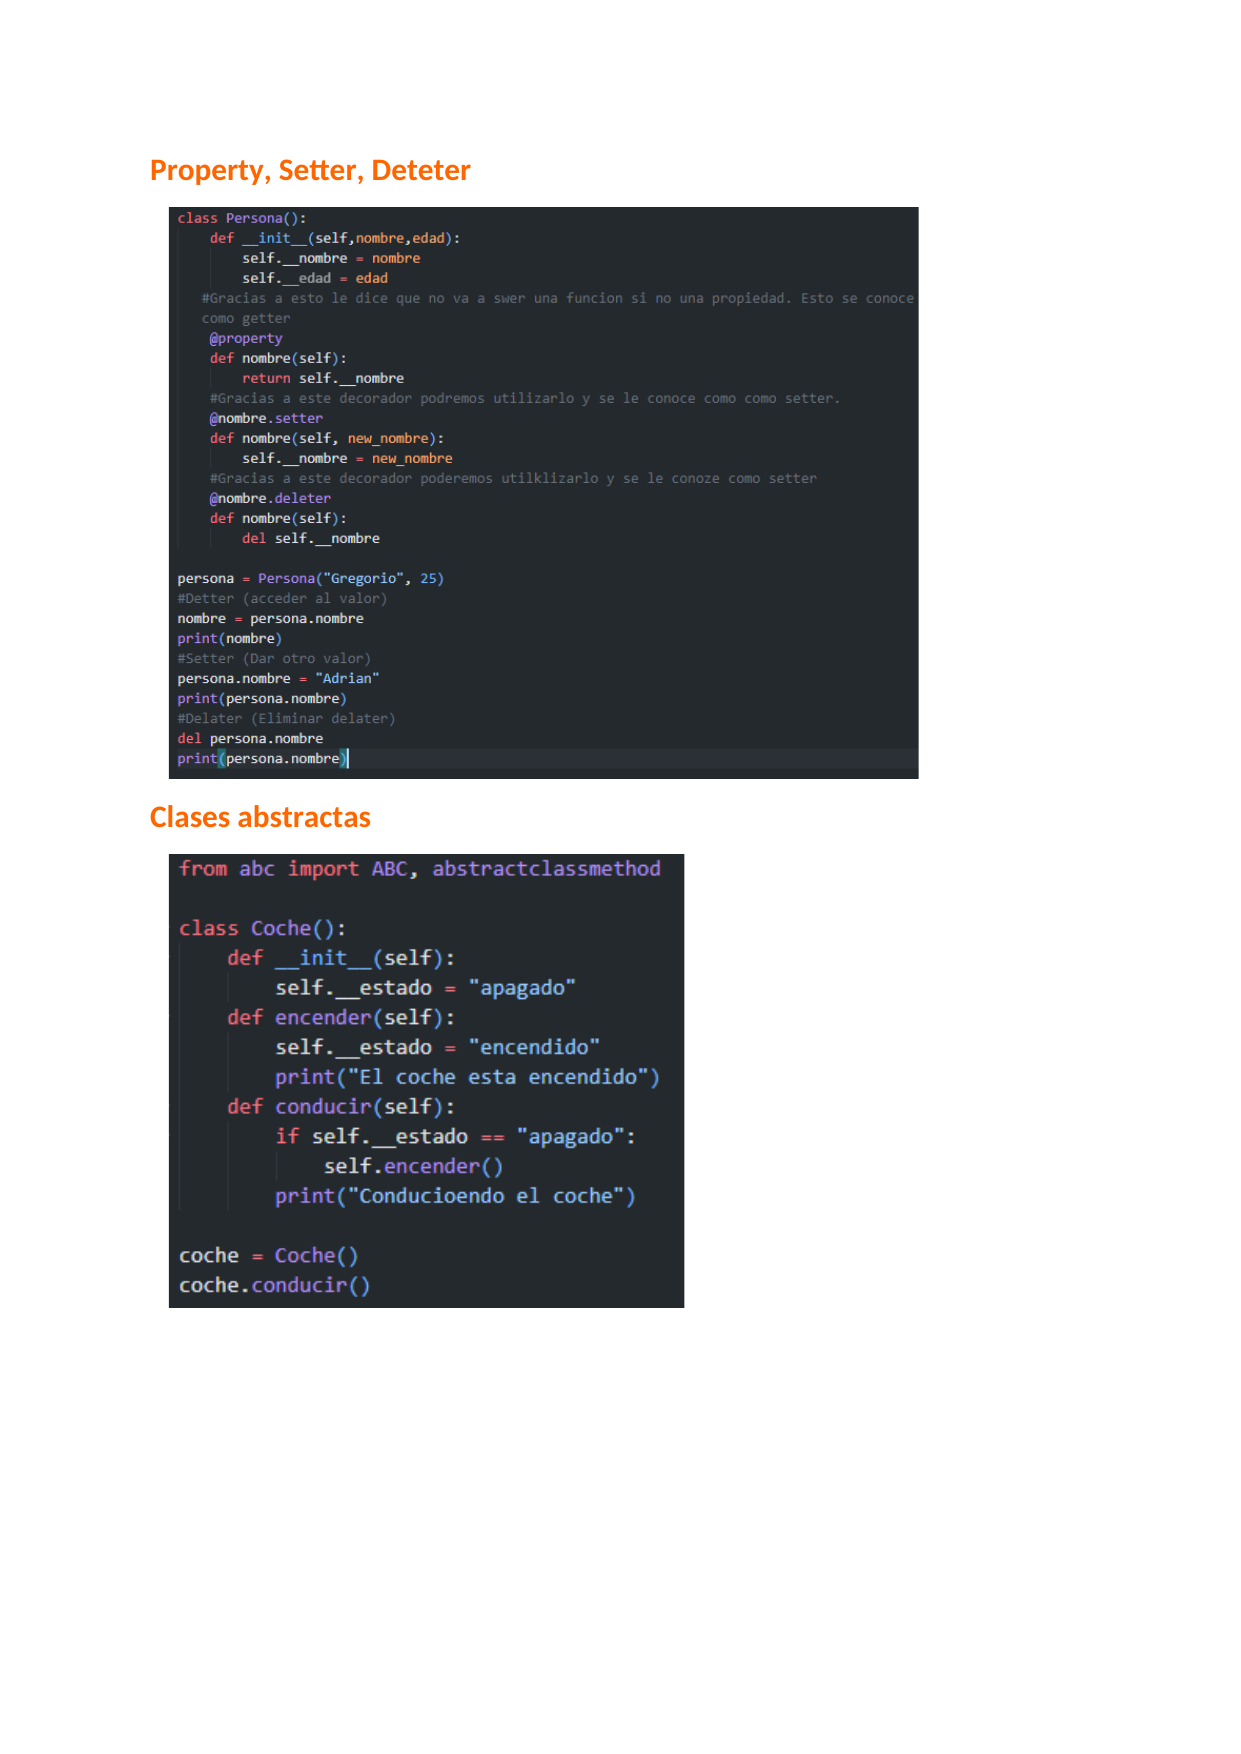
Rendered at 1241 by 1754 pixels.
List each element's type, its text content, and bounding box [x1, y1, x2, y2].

text Clases abstractas [150, 797, 1090, 835]
text Property, Setter, Deteter [150, 150, 1090, 188]
